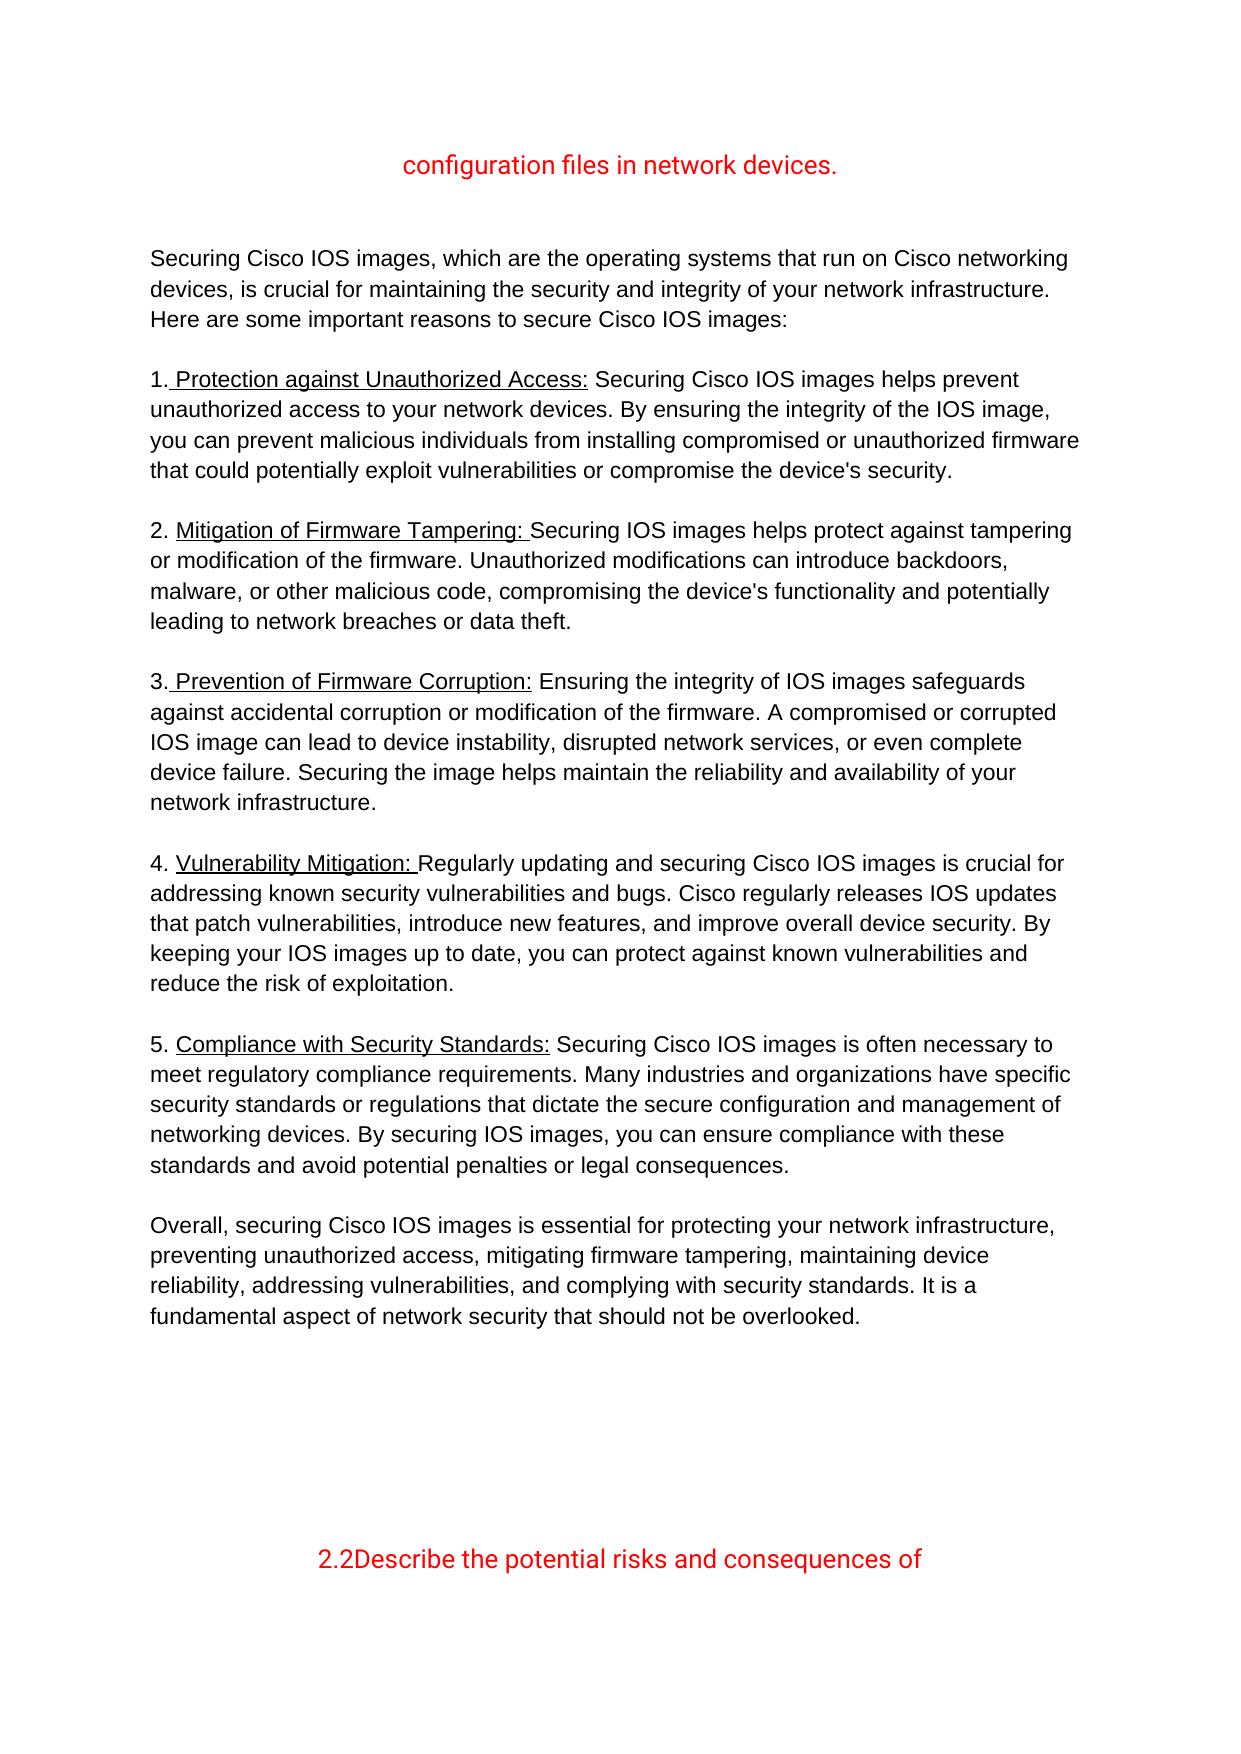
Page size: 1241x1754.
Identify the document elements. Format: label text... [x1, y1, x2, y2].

text Overall, securing Cisco IOS images is essential for protecting your network infrastructure, preventing unauthorized access, mitigating firmware tampering, maintaining device reliability, addressing vulnerabilities, and complying with security standards. It is a fundamental aspect of network security that should not be overlooked. [150, 1212, 1090, 1329]
text 2.2Describe the potential risks and consequences of [150, 1544, 1090, 1575]
text 3. Prevention of Firmware Corruption: Ensuring the integrity of IOS images safeguards against accidental corruption or modification of the firmware. A compromised or corrupted IOS image can lead to device instability, disrupted network services, or even complete device failure. Securing the image helps maintain the reliability and availability of your network infrastructure. [150, 668, 1090, 816]
text 4. Vulnerability Mitigation: Regularly updating and securing Cisco IOS images is crucial for addressing known security vulnerabilities and bugs. Cisco regularly releases IOS updates that patch vulnerabilities, introduce new features, and improve overall device security. By keeping your IOS images up to date, you can protect against known vulnerabilities and reduce the risk of exploitation. [150, 849, 1090, 997]
text configuration files in network devices. [150, 150, 1090, 181]
text 2. Mitigation of Firmware Tampering: Securing IOS images helps protect against tampering or modification of the firmware. Unauthorized modifications can introduce backdoors, malware, or other malicious code, compromising the device's functionality and potentially leading to network breaches or data theft. [150, 517, 1090, 634]
text 1. Protection against Unauthorized Access: Securing Cisco IOS images helps prevent unauthorized access to your network devices. By ensuring the integrity of the IOS image, you can prevent malicious individuals from installing compromised or unauthorized firmware that could potentially exploit vulnerabilities or compromise the device's security. [150, 366, 1090, 483]
text Securing Cisco IOS images, which are the operating systems that run on Cisco networking devices, is crucial for maintaining the security and integrity of your network infrastructure. Here are some important reasons to secure Cisco IOS images: [150, 245, 1090, 332]
text 5. Compliance with Security Standards: Securing Cisco IOS images is often necessary to meet regulatory compliance requirements. Many industries and organizations have specific security standards or regulations that dictate the secure configuration and management of networking devices. By securing IOS images, you can ensure compliance with these standards and avoid potential penalties or legal consequences. [150, 1031, 1090, 1178]
